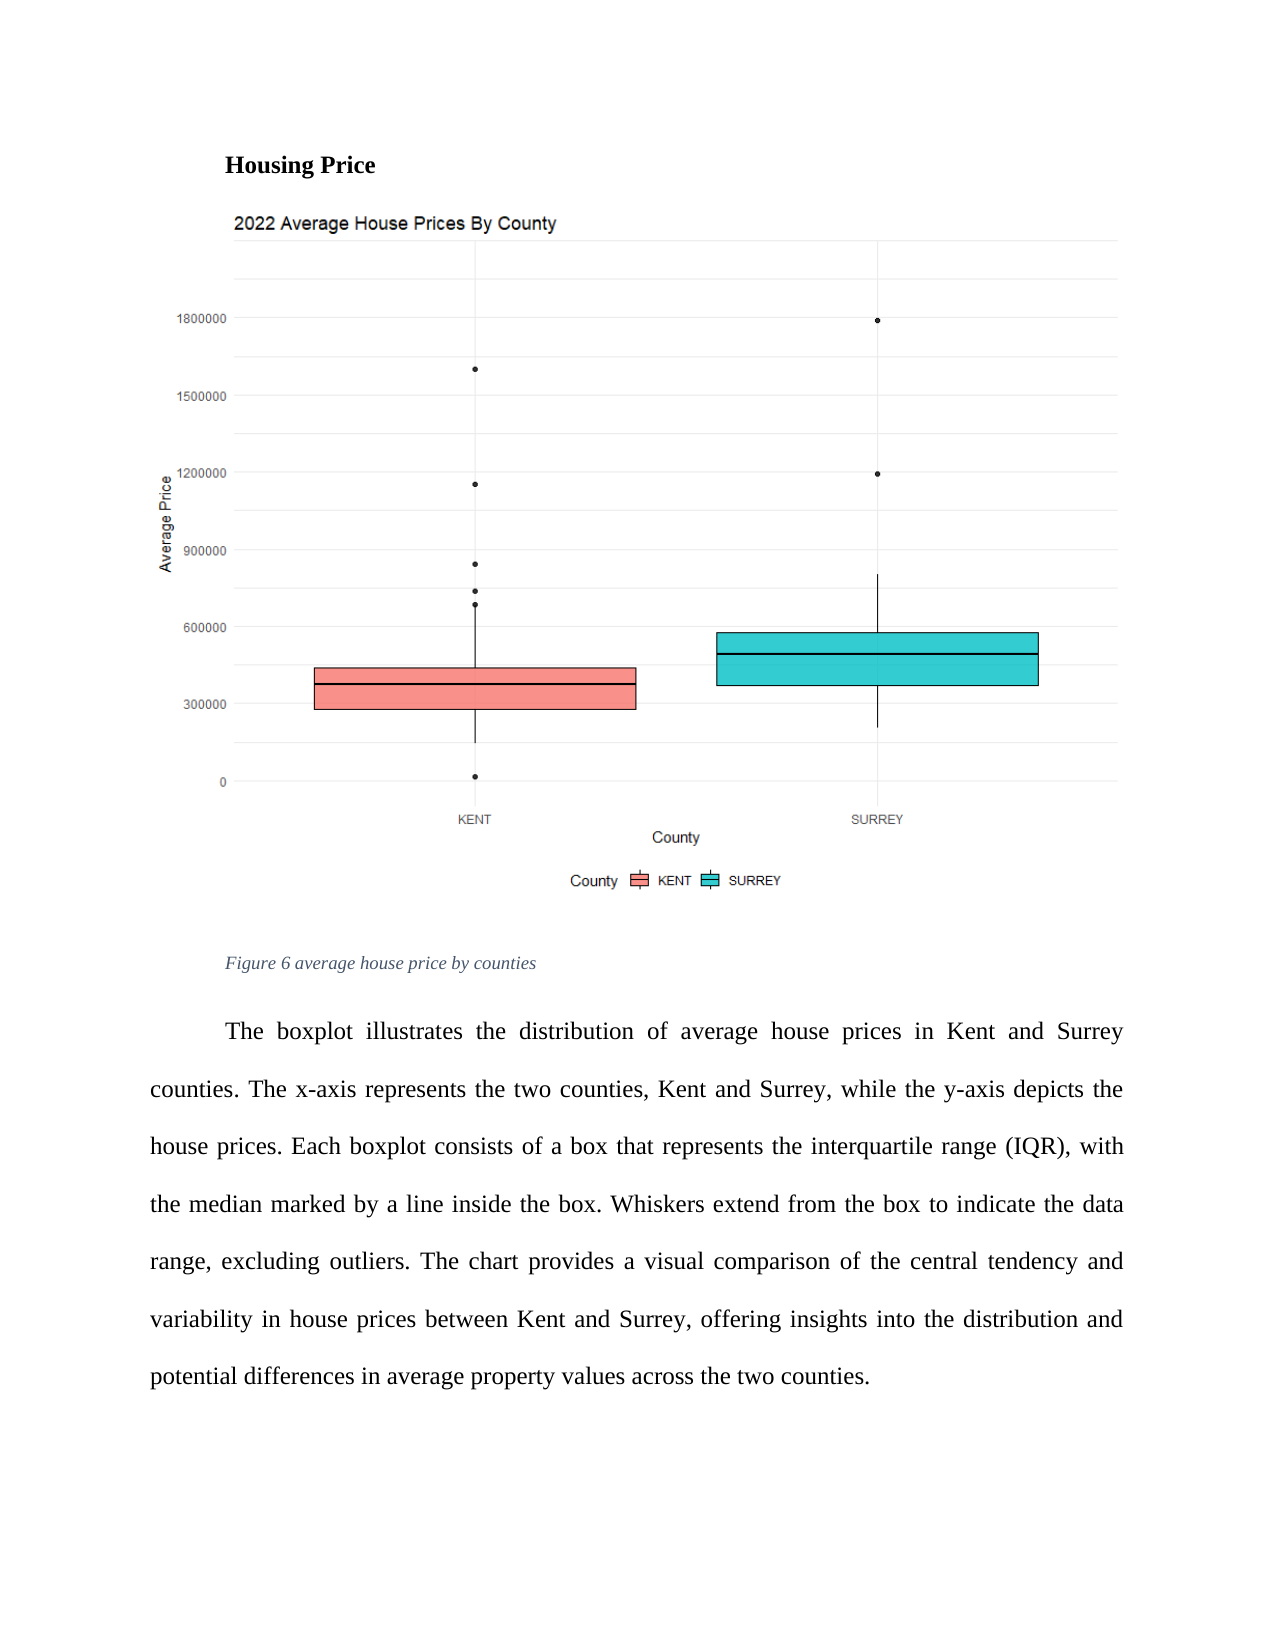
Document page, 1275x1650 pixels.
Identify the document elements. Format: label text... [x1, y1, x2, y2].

text Figure 6 average house price by counties [150, 952, 1125, 974]
picture [150, 207, 1125, 907]
subtitle Housing Price [150, 150, 1125, 179]
text The boxplot illustrates the distribution of average house prices in Kent and Surrey counties. The x-axis represents the two counties, Kent and Surrey, while the y-axis depicts the house prices. Each boxplot consists of a box that represents the interquartile range (IQR), with the median marked by a line inside the box. Whiskers extend from the box to indicate the data range, excluding outliers. The chart provides a visual comparison of the central tendency and variability in house prices between Kent and Surrey, offering insights into the distribution and potential differences in average property values across the two counties. [150, 1016, 1125, 1390]
